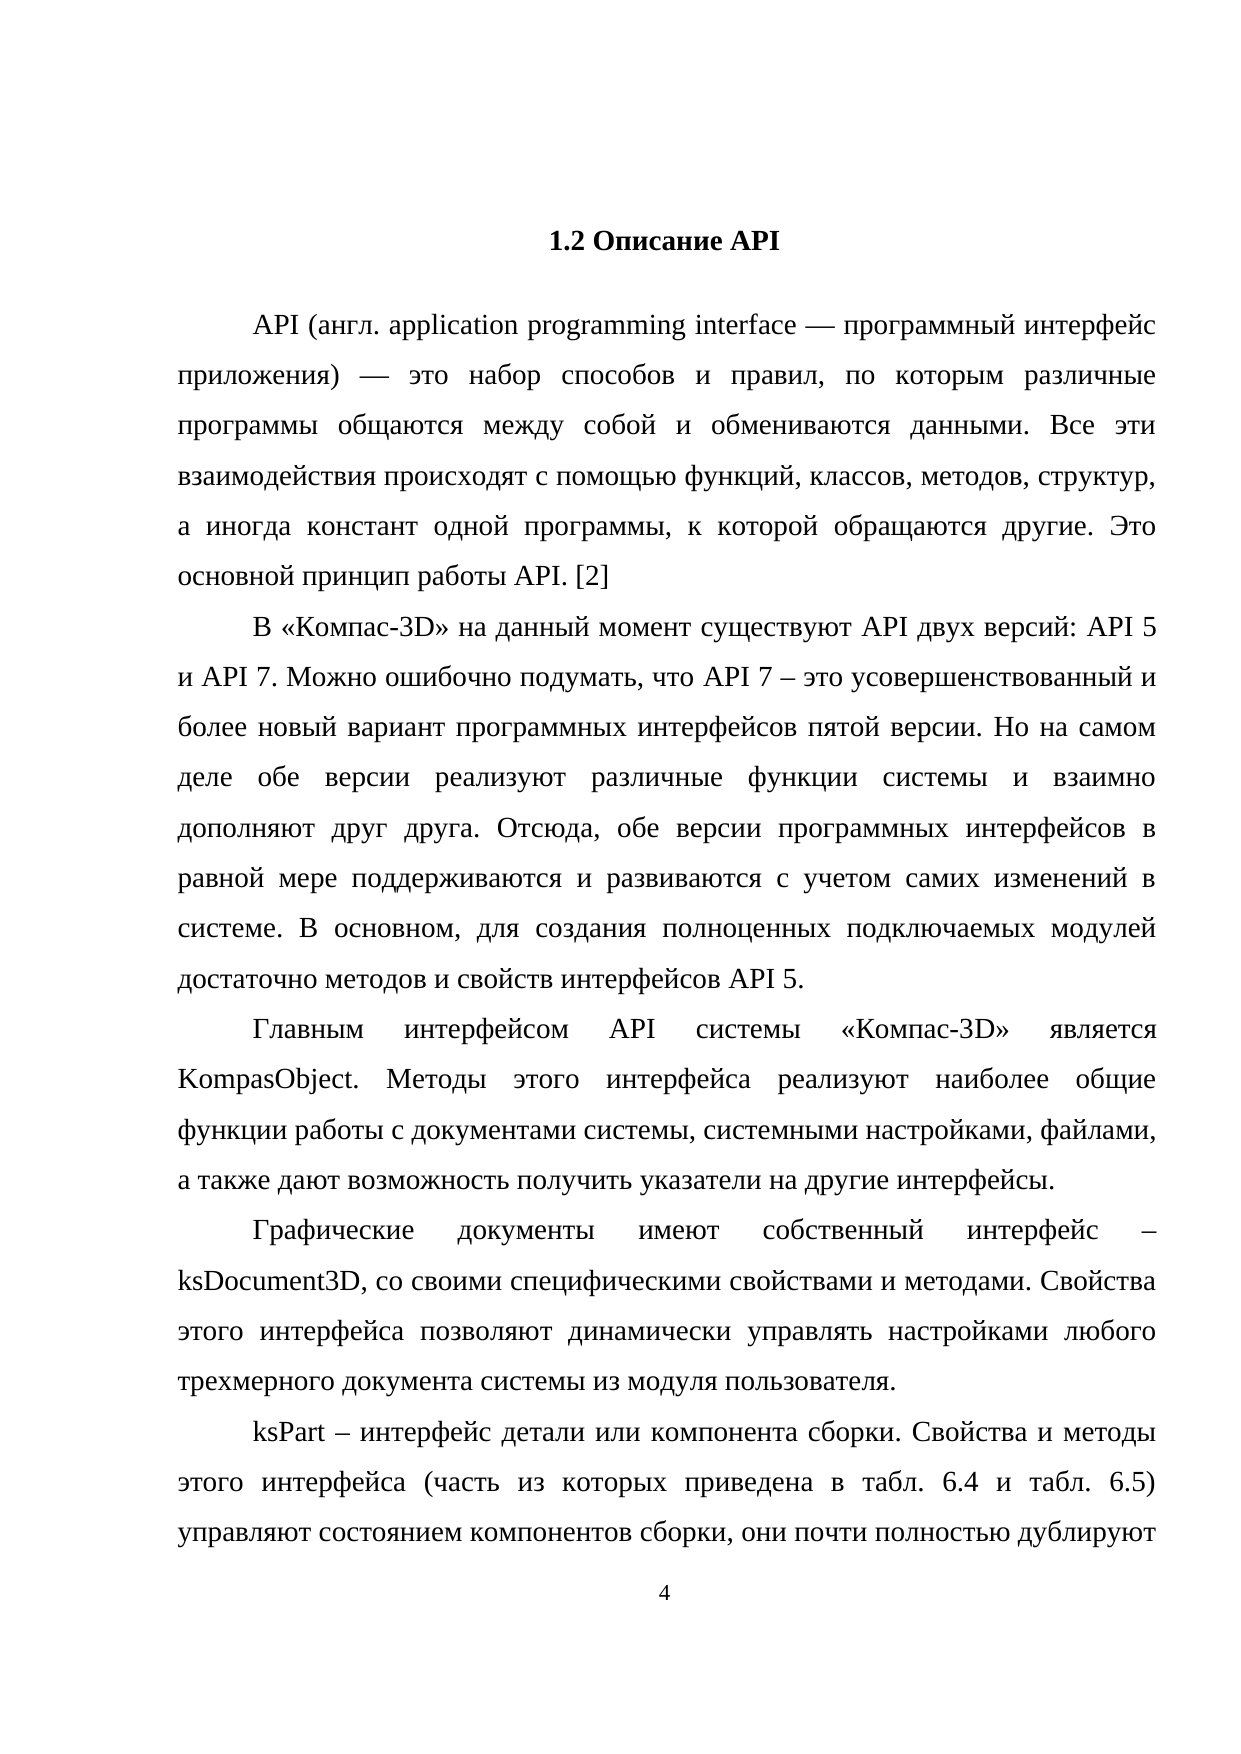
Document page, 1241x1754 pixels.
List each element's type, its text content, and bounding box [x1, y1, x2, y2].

text В «Компас-3D» на данный момент существуют API двух версий: API 5 и API 7. Можно ошибочно подумать, что API 7 – это усовершенствованный и более новый вариант программных интерфейсов пятой версии. Но на самом деле обе версии реализуют различные функции системы и взаимно дополняют друг друга. Отсюда, обе версии программных интерфейсов в равной мере поддерживаются и развиваются с учетом самих изменений в системе. В основном, для создания полноценных подключаемых модулей достаточно методов и свойств интерфейсов API 5. [177, 609, 1157, 994]
text API (англ. application programming interface — программный интерфейс приложения) — это набор способов и правил, по которым различные программы общаются между собой и обмениваются данными. Все эти взаимодействия происходят с помощью функций, классов, методов, структур, а иногда констант одной программы, к которой обращаются другие. Это основной принцип работы API. [2] [177, 307, 1157, 592]
text Графические документы имеют собственный интерфейс – ksDocument3D, со своими специфическими свойствами и методами. Свойства этого интерфейса позволяют динамически управлять настройками любого трехмерного документа системы из модуля пользователя. [177, 1212, 1157, 1397]
text Главным интерфейсом API системы «Компас-3D» является KompasObject. Методы этого интерфейса реализуют наиболее общие функции работы с документами системы, системными настройками, файлами, а также дают возможность получить указатели на другие интерфейсы. [177, 1011, 1157, 1196]
subtitle 1.2 Описание API [177, 223, 1152, 256]
